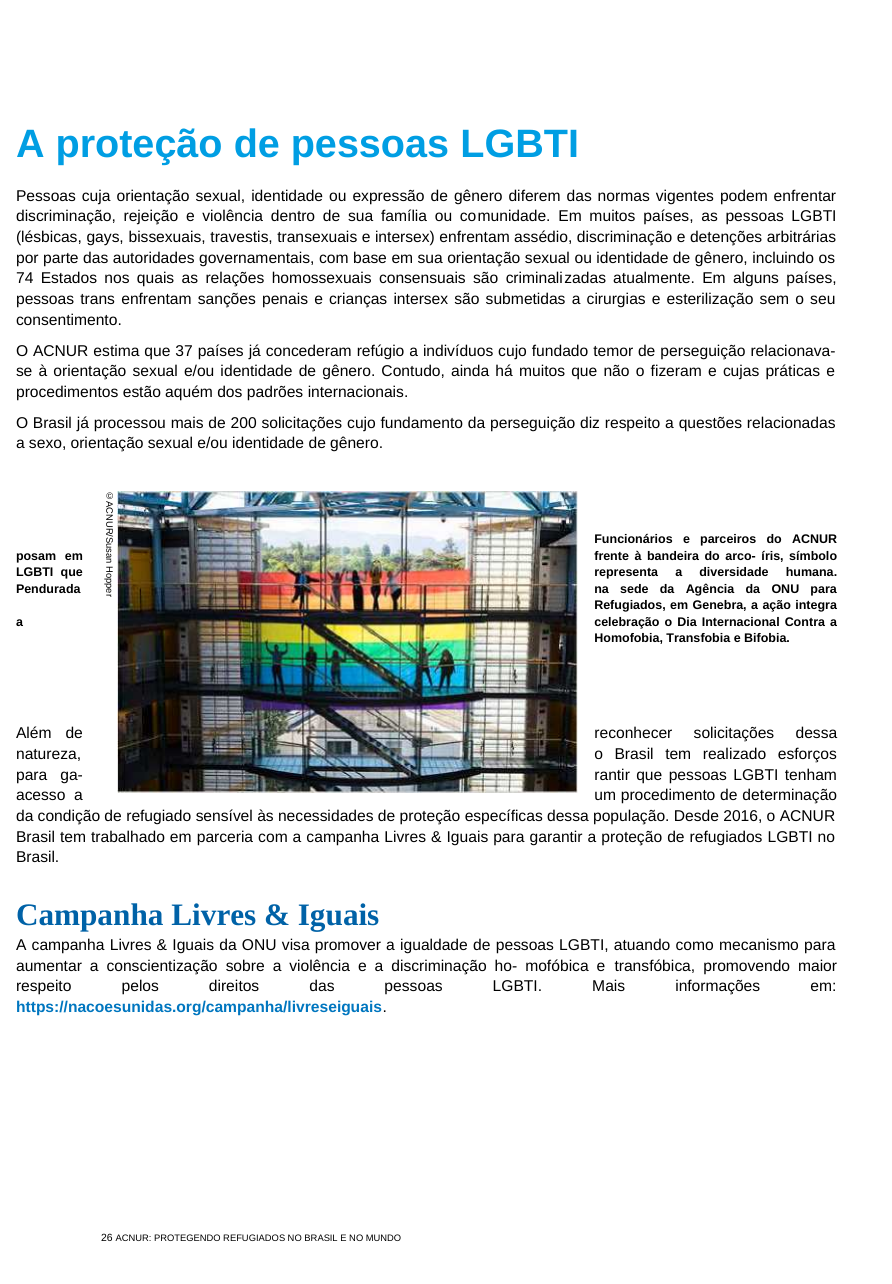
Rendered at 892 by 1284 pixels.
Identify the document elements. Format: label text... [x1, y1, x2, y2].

text O Brasil já processou mais de 200 solicitações cujo fundamento da perseguição diz respeito a questões relacionadas a sexo, orientação sexual e/ou identidade de gênero. [16, 414, 837, 452]
text A campanha Livres & Iguais da ONU visa promover a igualdade de pessoas LGBTI, atuando como mecanismo para aumentar a conscientização sobre a violência e a discriminação ho- mofóbica e transfóbica, promovendo maior respeito pelos direitos das pessoas LGBTI. Mais informações em: https://nacoesunidas.org/campanha/livreseiguais. [16, 936, 837, 1016]
text A proteção de pessoas LGBTI [16, 120, 837, 166]
text Pessoas cuja orientação sexual, identidade ou expressão de gênero diferem das normas vigentes podem enfrentar discriminação, rejeição e violência dentro de sua família ou comunidade. Em muitos países, as pessoas LGBTI (lésbicas, gays, bissexuais, travestis, transexuais e intersex) enfrentam assédio, discriminação e detenções arbitrárias por parte das autoridades governamentais, com base em sua orientação sexual ou identidade de gênero, incluindo os 74 Estados nos quais as relações homossexuais consensuais são criminalizadas atualmente. Em alguns países, pessoas trans enfrentam sanções penais e crianças intersex são submetidas a cirurgias e esterilização sem o seu consentimento. [16, 187, 837, 328]
picture [117, 491, 578, 793]
text Campanha Livres & Iguais [16, 896, 837, 932]
text Funcionários e parceiros do ACNUR posam em frente à bandeira do arco- íris, símbolo LGBTI que representa a diversidade humana. Pendurada na sede da Agência da ONU para Refugiados, em Genebra, a ação integra a celebração o Dia Internacional Contra a Homofobia, Transfobia e Bifobia. [578, 532, 837, 645]
text O ACNUR estima que 37 países já concederam refúgio a indivíduos cujo fundado temor de perseguição relacionava-se à orientação sexual e/ou identidade de gênero. Contudo, ainda há muitos que não o fizeram e cujas práticas e procedimentos estão aquém dos padrões internacionais. [16, 341, 837, 401]
text Além de reconhecer solicitações dessa natureza, o Brasil tem realizado esforços para garantir que pessoas LGBTI tenham acesso a um procedimento de determinação da condição de refugiado sensível às necessidades de proteção específicas dessa população. Desde 2016, o ACNUR Brasil tem trabalhado em parceria com a campanha Livres & Iguais para garantir a proteção de refugiados LGBTI no Brasil. [16, 724, 837, 866]
